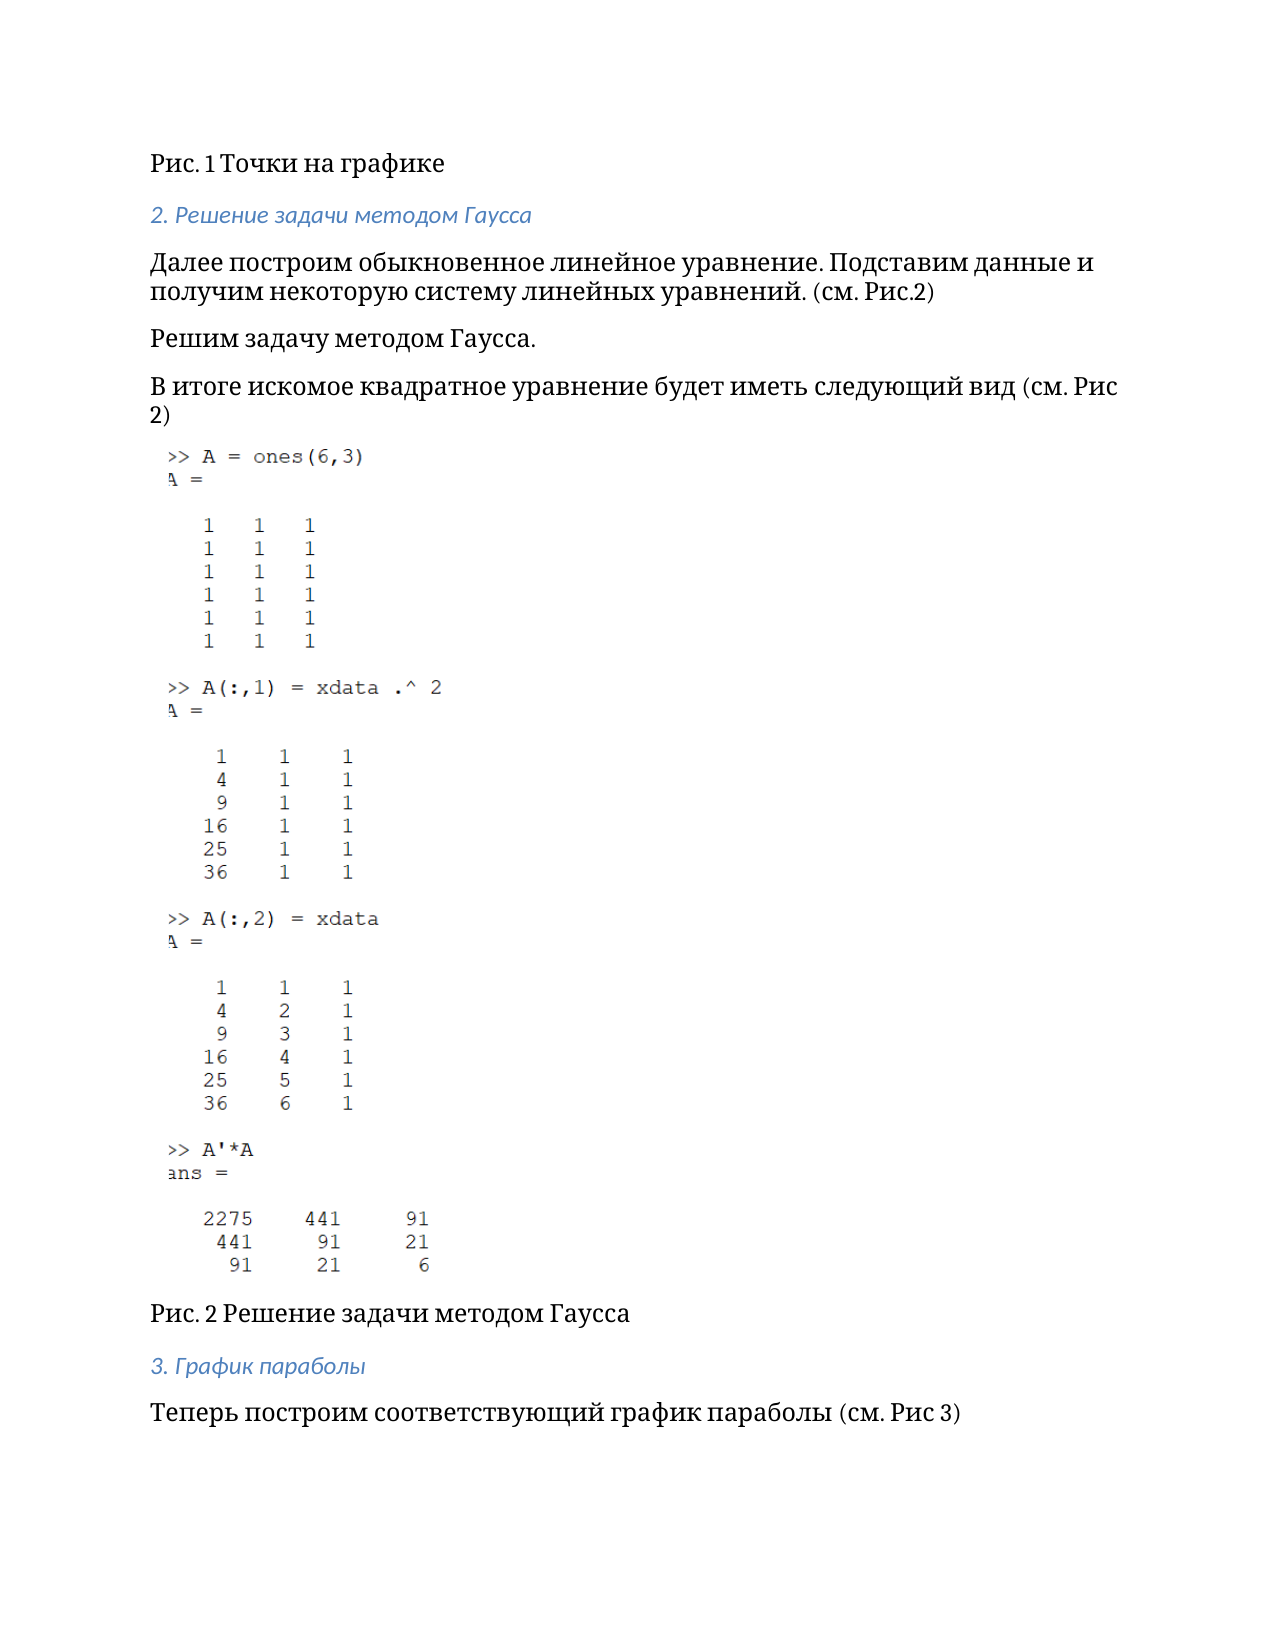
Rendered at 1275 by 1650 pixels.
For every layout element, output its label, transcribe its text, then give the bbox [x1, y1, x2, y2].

text Теперь построим соответствующий график параболы (см. Рис 3) [150, 1399, 1125, 1428]
subtitle 3. График параболы [150, 1350, 1125, 1381]
text Решим задачу методом Гаусса. [150, 325, 1125, 354]
subtitle 2. Решение задачи методом Гаусса [150, 199, 1125, 230]
picture [168, 448, 612, 1282]
text В итоге искомое квадратное уравнение будет иметь следующий вид (см. Рис 2) [150, 373, 1125, 430]
text Далее построим обыкновенное линейное уравнение. Подставим данные и получим некоторую систему линейных уравнений. (см. Рис.2) [150, 249, 1125, 306]
text Рис. 1 Точки на графике [150, 150, 1125, 179]
text Рис. 2 Решение задачи методом Гаусса [150, 1300, 1125, 1329]
